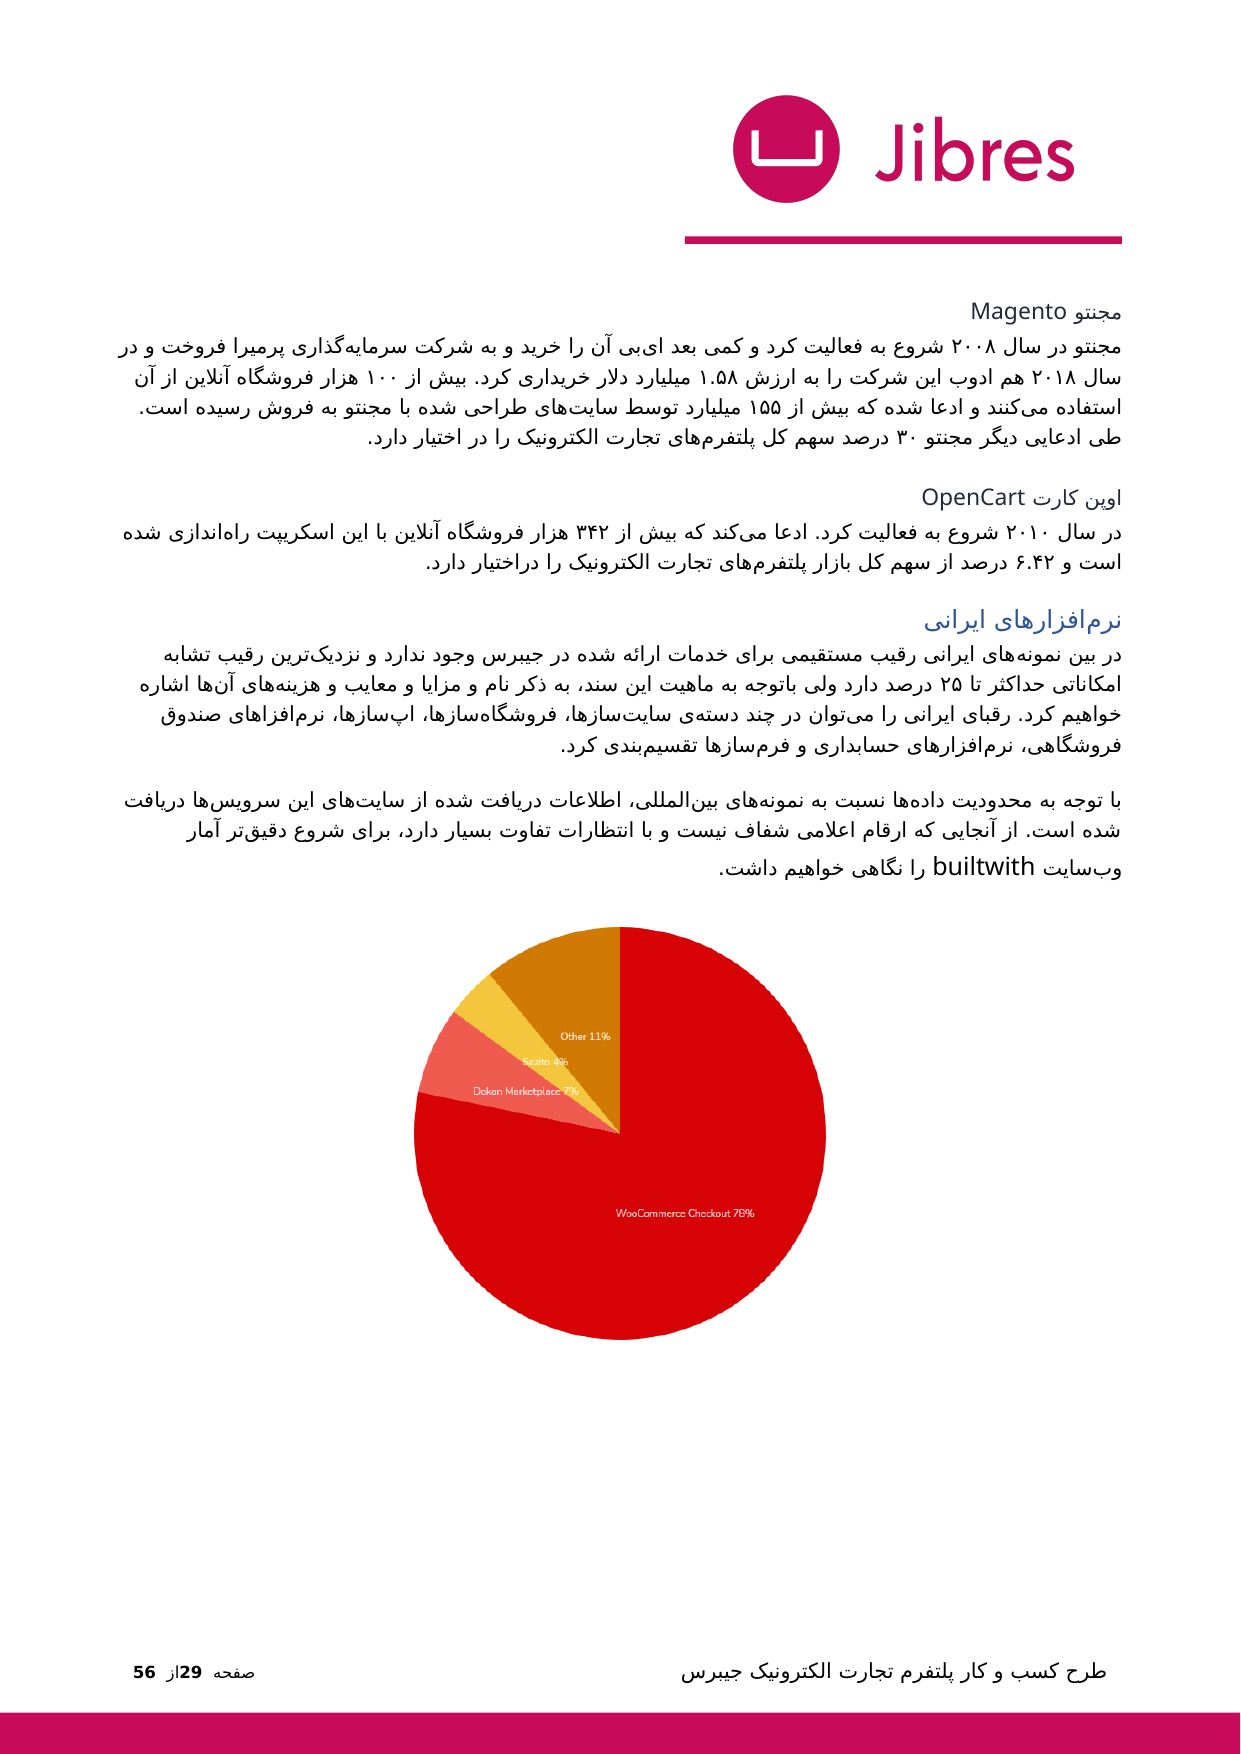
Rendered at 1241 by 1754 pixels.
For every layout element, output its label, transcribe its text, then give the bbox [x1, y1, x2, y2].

picture [726, 88, 1081, 210]
text در سال ۲۰۱۰ شروع به فعالیت کرد. ادعا می‌کند که بیش از ۳۴۲ هزار فروشگاه آنلاین با این اسکریپت راه‌اندازی شده است و ۶.۴۲ درصد از سهم کل بازار پلتفرم‌های تجارت الکترونیک را دراختیار دارد. [118, 520, 1122, 574]
picture [401, 916, 839, 1351]
subtitle مجنتو Magento [118, 295, 1122, 327]
text با توجه به محدودیت داده‌ها نسبت به نمونه‌های بین‌المللی، اطلاعات دریافت شده از سایت‌های این سرویس‌ها دریافت شده است. از آنجایی که ارقام اعلامی شفاف نیست و با انتظارات تفاوت بسیار دارد، برای شروع دقیق‌تر آمار وب‌سایت builtwith را نگاهی خواهیم داشت. [118, 788, 1122, 883]
subtitle اوپن کارت OpenCart [118, 481, 1122, 512]
text در بین نمونه‌های ایرانی رقیب مستقیمی برای خدمات ارائه شده در جیبرس وجود ندارد و نزدیک‌ترین رقیب تشابه امکاناتی حداکثر تا ۲۵ درصد دارد ولی باتوجه به ماهیت این سند، به ذکر نام و مزایا و معایب و هزینه‌های آن‌ها اشاره خواهیم کرد. رقبای ایرانی را می‌توان در چند دسته‌ی سایت‌سازها، فروشگاه‌سازها، اپ‌سازها، نرم‌افزاهای صندوق فروشگاهی، نرم‌افزارهای حسابداری و فرم‌سازها تقسیم‌بندی کرد. [118, 642, 1122, 757]
text مجنتو در سال ۲۰۰۸ شروع به فعالیت کرد و کمی بعد ای‌بی آن را خرید و به شرکت سرمایه‌گذاری پرمیرا فروخت و در سال ۲۰۱۸ هم ادوب این شرکت را به ارزش ۱.۵۸ میلیارد دلار خریداری کرد. بیش از ۱۰۰ هزار فروشگاه آنلاین از آن استفاده می‌کنند و ادعا شده که بیش از ۱۵۵ میلیارد توسط سایت‌های طراحی شده با مجنتو به فروش رسیده است. طی ادعایی دیگر مجنتو ۳۰ درصد سهم کل پلتفرم‌های تجارت الکترونیک را در اختیار دارد. [118, 334, 1122, 449]
subtitle نرم‌افزارهای ایرانی [118, 605, 1122, 634]
